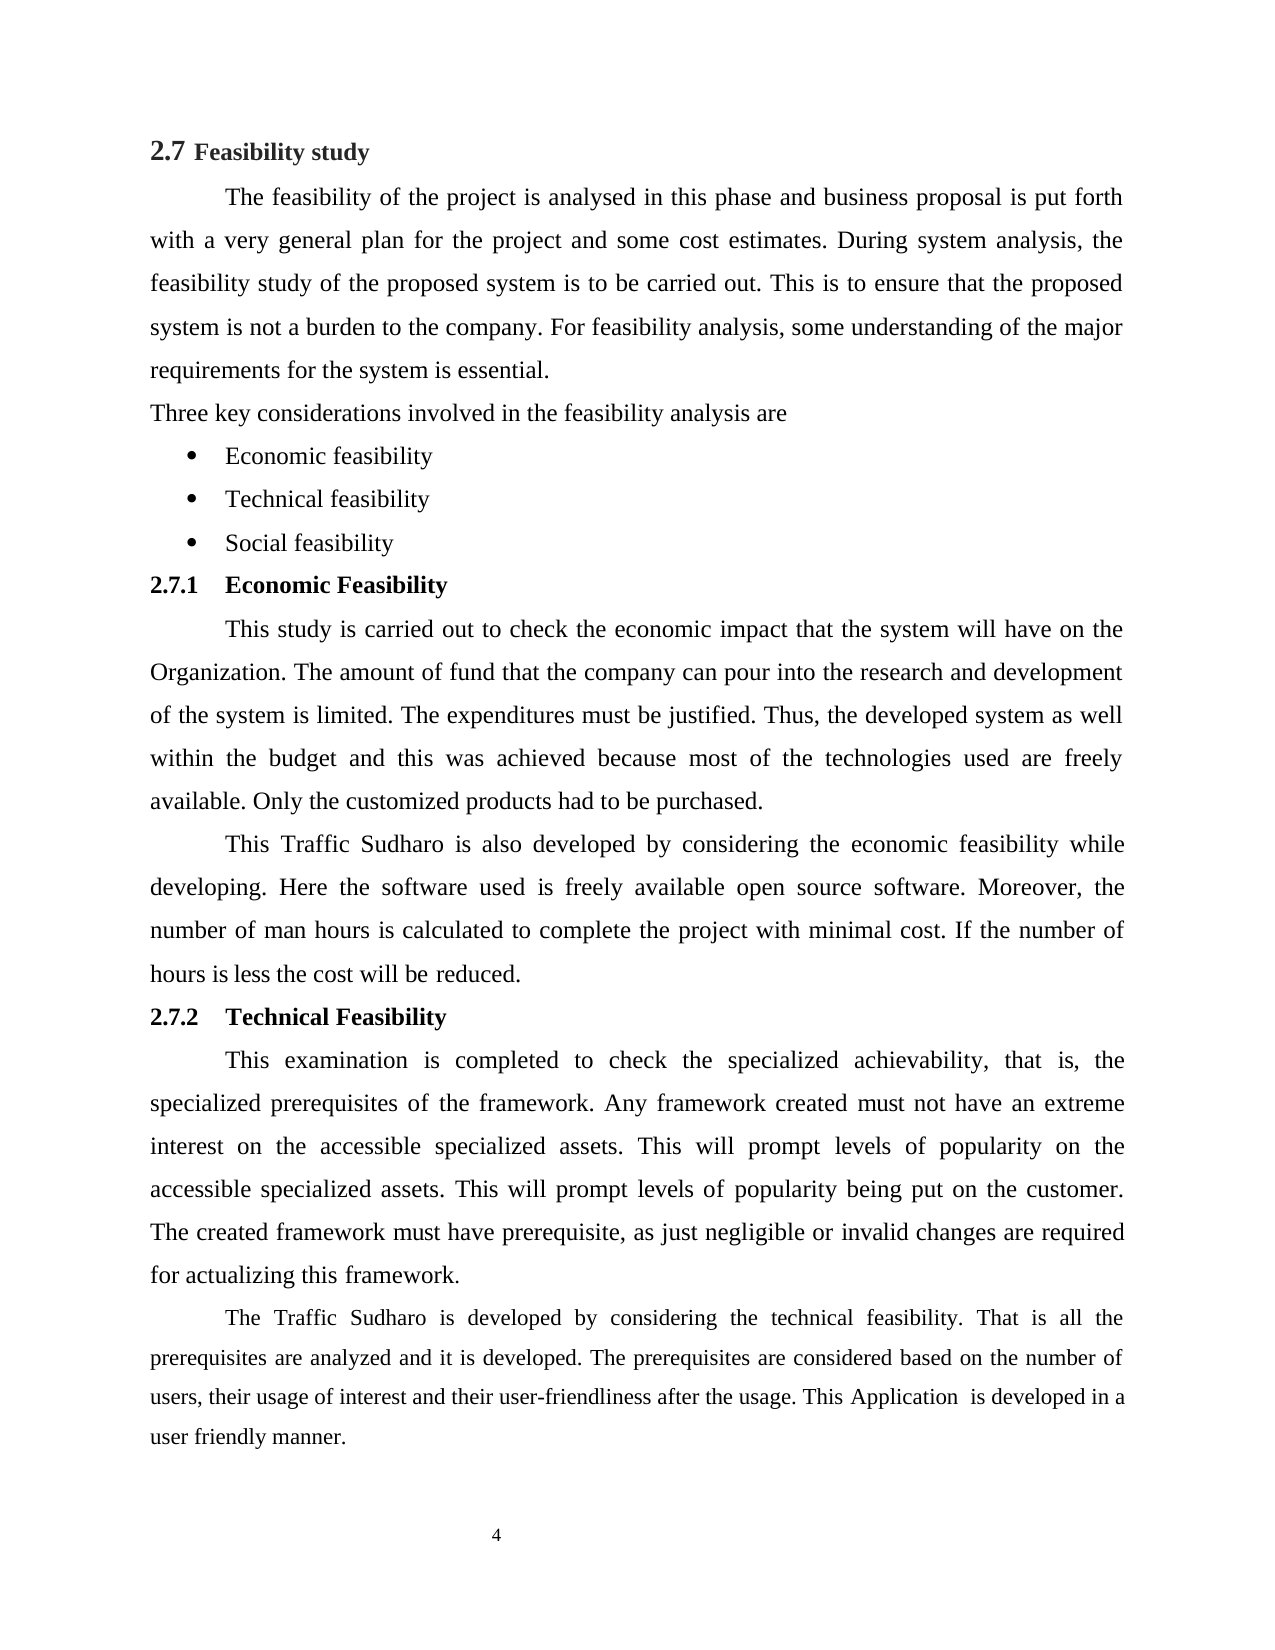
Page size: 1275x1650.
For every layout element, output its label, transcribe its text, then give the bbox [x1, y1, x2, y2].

list Technical feasibility [187, 484, 1156, 513]
list Feasibility study [150, 133, 1156, 166]
text The feasibility of the project is analysed in this phase and business proposal is put forth with a very general plan for the project and some cost estimates. During system analysis, the feasibility study of the proposed system is to be carried out. This is to ensure that the proposed system is not a burden to the company. For feasibility analysis, some understanding of the major requirements for the system is essential. [150, 182, 1124, 383]
text This study is carried out to check the economic impact that the system will have on the Organization. The amount of fund that the company can pour into the research and development of the system is limited. The expenditures must be justified. Thus, the developed system as well within the budget and this was achieved because most of the technologies used are freely available. Only the customized products had to be purchased. [150, 614, 1124, 815]
text This Traffic Sudharo is also developed by considering the economic feasibility while developing. Here the software used is freely available open source software. Moreover, the number of man hours is calculated to complete the project with minimal cost. If the number of hours is less the cost will be reduced. [150, 829, 1125, 987]
subtitle Technical Feasibility [150, 1002, 1156, 1031]
subtitle Economic Feasibility [150, 571, 1156, 599]
list Social feasibility [187, 528, 1156, 556]
text This examination is completed to check the specialized achievability, that is, the specialized prerequisites of the framework. Any framework created must not have an extreme interest on the accessible specialized assets. This will prompt levels of popularity on the accessible specialized assets. This will prompt levels of popularity being put on the customer. The created framework must have prerequisite, as just negligible or invalid changes are required for actualizing this framework. [150, 1045, 1125, 1289]
list Economic feasibility [187, 441, 1156, 470]
text The Traffic Sudharo is developed by considering the technical feasibility. That is all the prerequisites are analyzed and it is developed. The prerequisites are considered based on the number of users, their usage of interest and their user-friendliness after the usage. This Application is developed in a user friendly manner. [150, 1304, 1125, 1449]
text Three key considerations involved in the feasibility analysis are [150, 398, 1156, 427]
